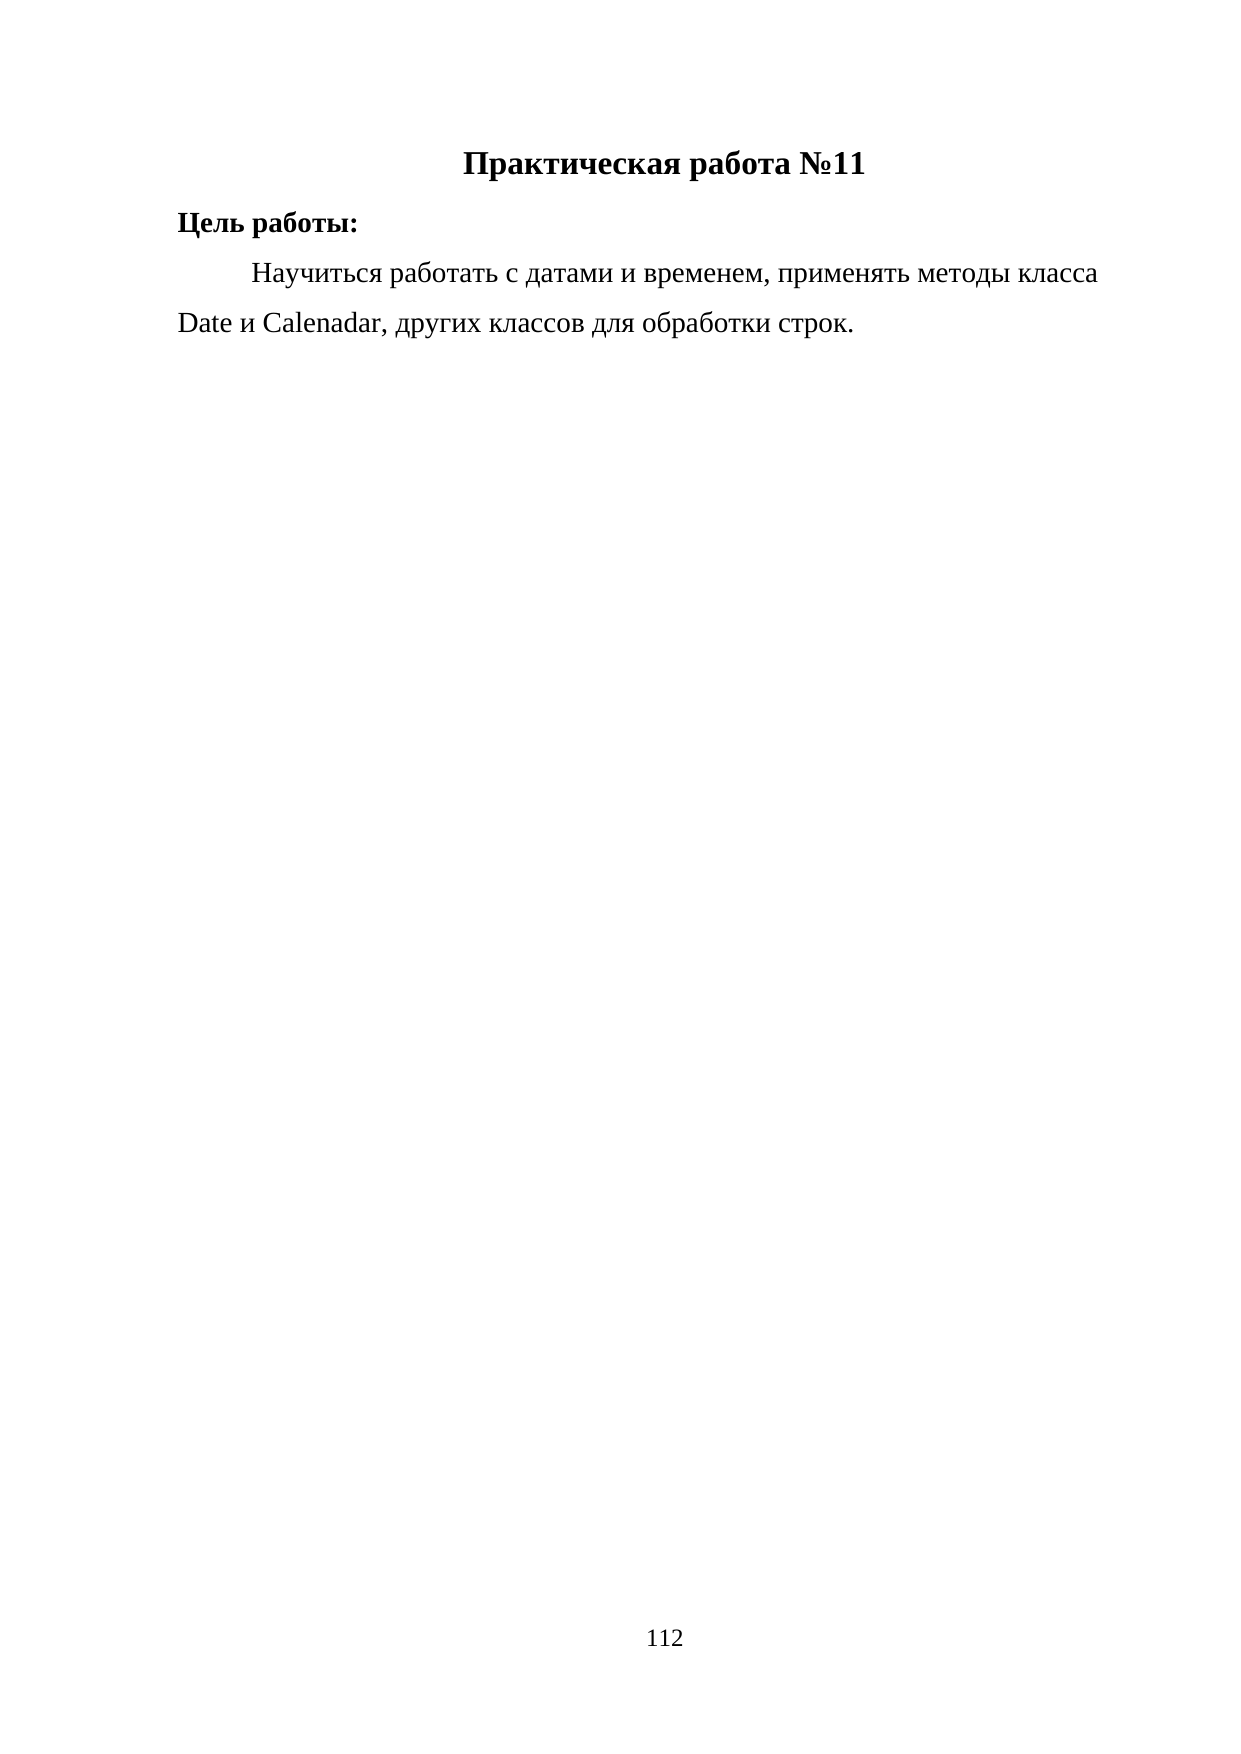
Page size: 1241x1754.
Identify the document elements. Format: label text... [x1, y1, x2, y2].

subtitle Практическая работа №11 [177, 143, 1152, 181]
subtitle Цель работы: [177, 205, 1152, 238]
text Научиться работать с датами и временем, применять методы класса Date и Calenadar, других классов для обработки строк. [177, 255, 1152, 339]
